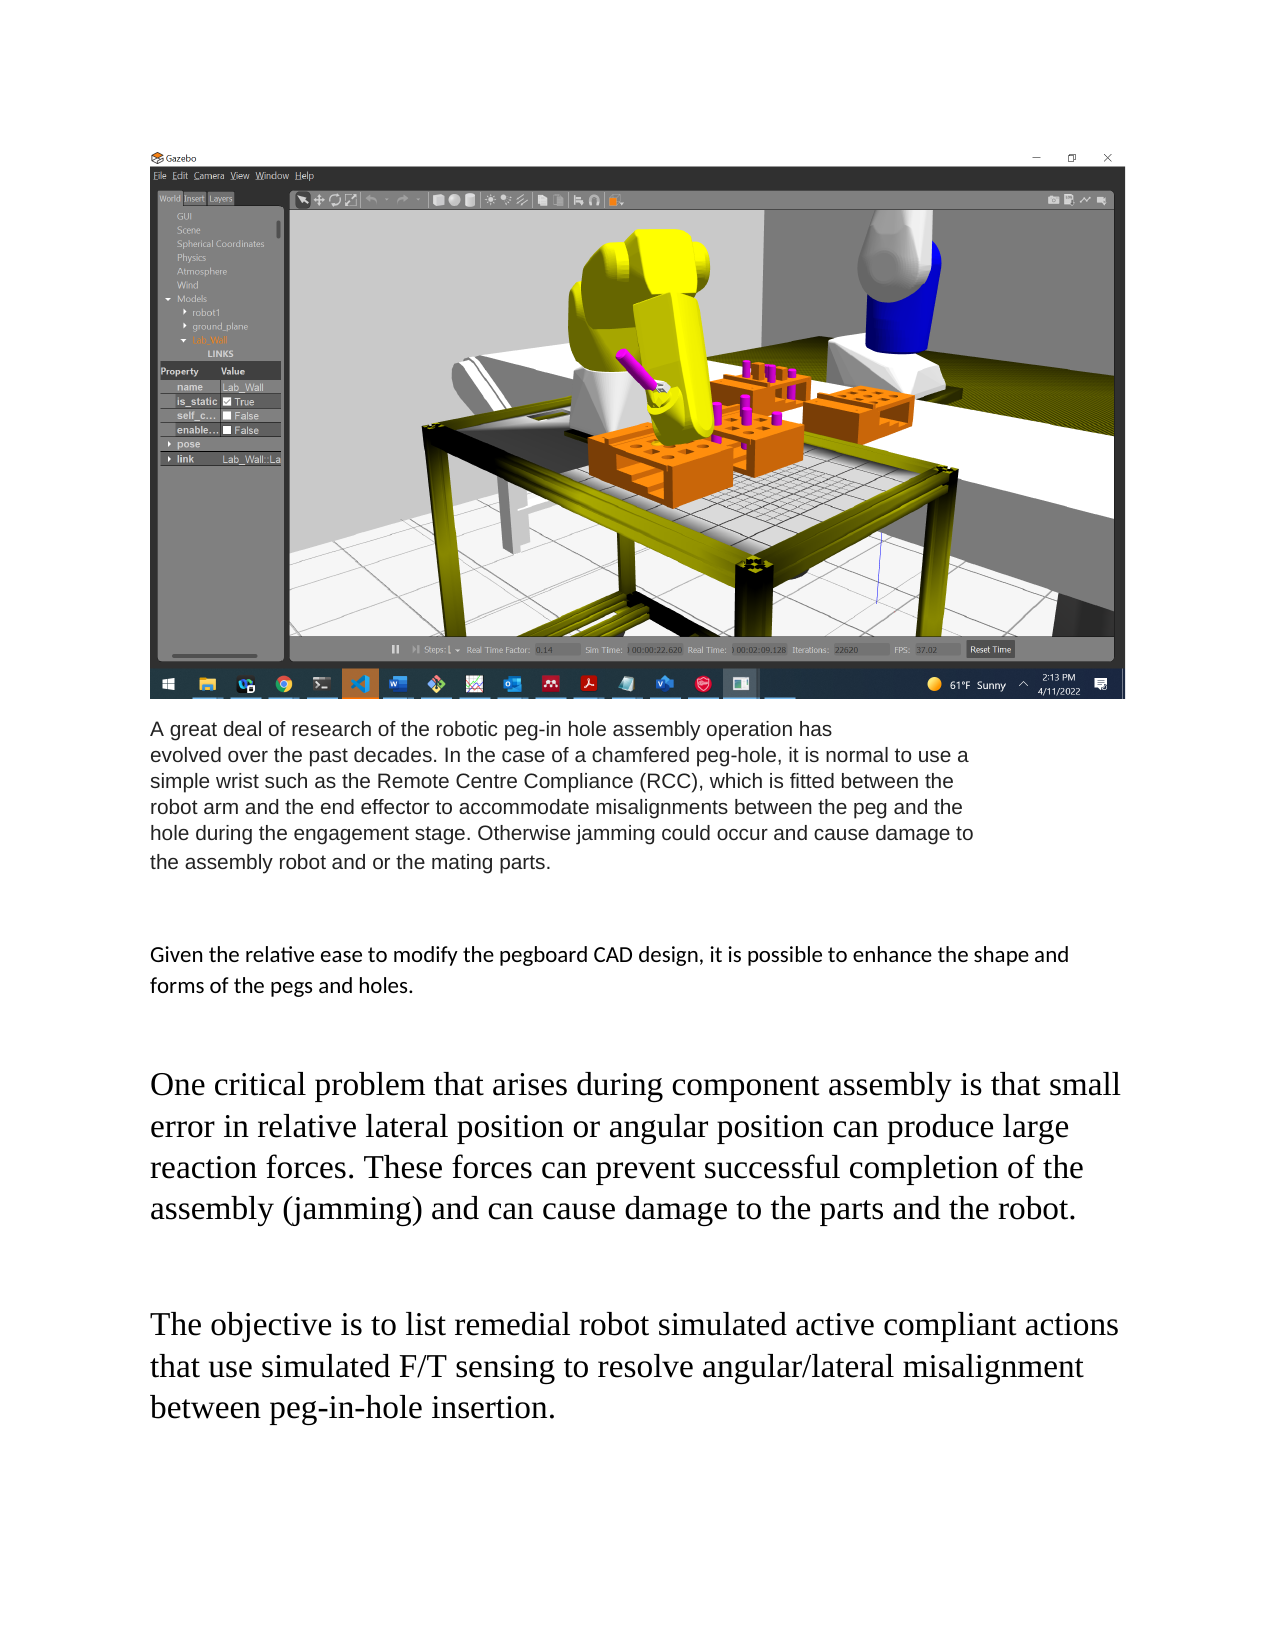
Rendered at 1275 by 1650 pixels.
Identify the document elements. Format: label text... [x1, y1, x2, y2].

picture [150, 150, 1125, 699]
text The objective is to list remedial robot simulated active compliant actions that use simulated F/T sensing to resolve angular/lateral misalignment between peg-in-hole insertion. [150, 1304, 1125, 1426]
text One critical problem that arises during component assembly is that small error in relative lateral position or angular position can produce large reaction forces. These forces can prevent successful completion of the assembly (jamming) and can cause damage to the parts and the robot. [150, 1064, 1125, 1227]
text Given the relative ease to modify the pegboard CAD design, it is possible to enhance the shape and forms of the pegs and holes. [150, 941, 1125, 999]
text A great deal of research of the robotic peg-in hole assembly operation has evolved over the past decades. In the case of a chamfered peg-hole, it is normal to use a simple wrist such as the Remote Centre Compliance (RCC), which is fitted between the robot arm and the end effector to accommodate misalignments between the peg and the hole during the engagement stage. Otherwise jamming could occur and cause damage to the assembly robot and or the mating parts. [150, 717, 1125, 875]
